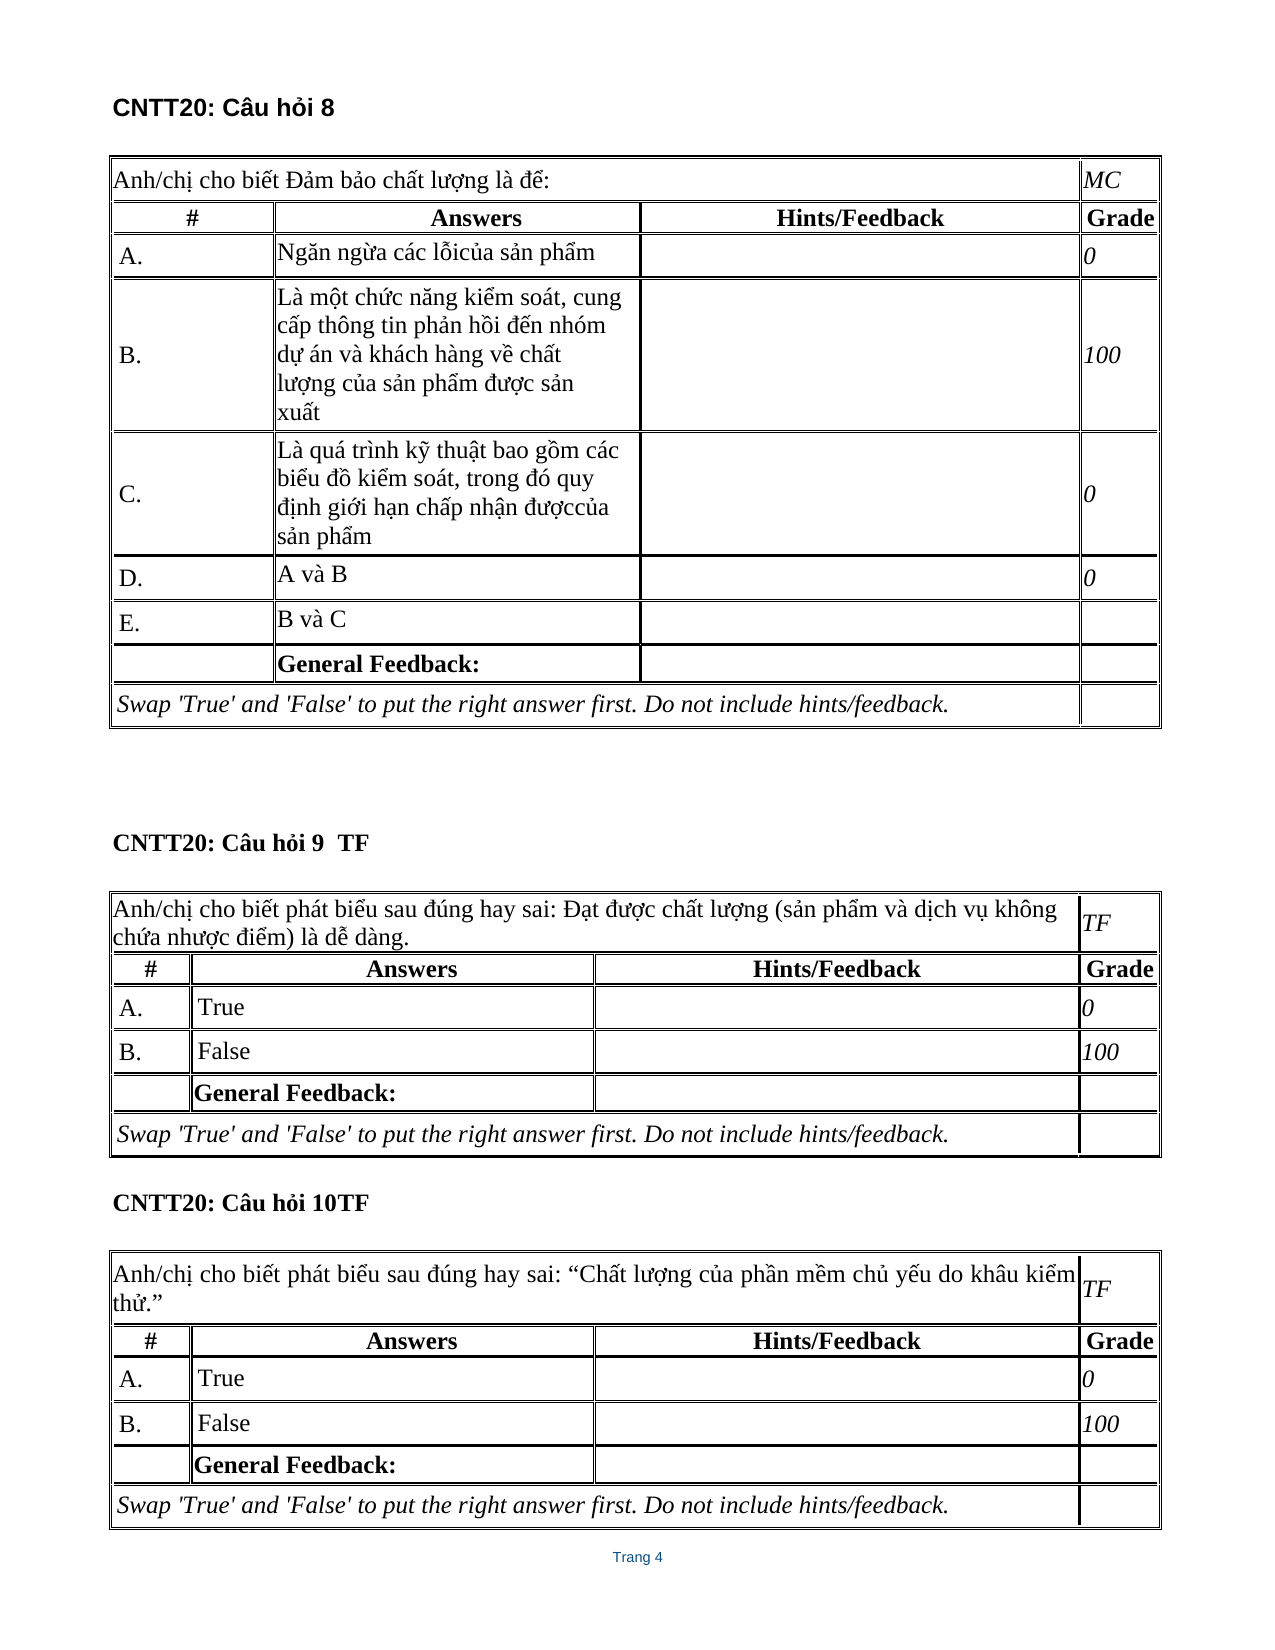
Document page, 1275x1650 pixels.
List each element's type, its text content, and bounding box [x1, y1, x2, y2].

table_cell General Feedback: [193, 1447, 593, 1482]
list TF [112, 824, 1162, 857]
table_cell [1079, 1482, 1159, 1527]
table_cell Hints/Feedback [596, 1327, 1078, 1355]
table_cell [110, 1028, 191, 1072]
table_cell [596, 1358, 1078, 1399]
table_cell [112, 599, 273, 643]
table_cell A và B [276, 557, 639, 598]
table_cell Answers [193, 955, 593, 983]
table_cell 0 [1081, 232, 1160, 276]
table_header Anh/chị cho biết Đảm bảo chất lượng là để: [112, 159, 1081, 200]
table_cell # [112, 1323, 189, 1355]
table_cell True [193, 987, 593, 1028]
table_cell [642, 557, 1079, 598]
table_cell [112, 1400, 189, 1444]
list TF [112, 1183, 1162, 1216]
table_cell [112, 430, 273, 554]
table_cell Swap 'True' and 'False' to put the right answer first. Do not include hints/feedback. [112, 1482, 1079, 1527]
table_cell Grade [1081, 1323, 1159, 1355]
table_cell 0 [1081, 1355, 1159, 1399]
table_cell [596, 1447, 1078, 1482]
table_cell [112, 983, 189, 1028]
table_cell [596, 1403, 1078, 1444]
table_cell [112, 1072, 189, 1110]
table_cell 100 [1079, 1028, 1160, 1072]
table_cell Answers [193, 1327, 593, 1355]
table_cell Swap 'True' and 'False' to put the right answer first. Do not include hints/feedback. [112, 1110, 1079, 1155]
table_header TF [1079, 894, 1159, 951]
table_cell Hints/Feedback [596, 955, 1078, 983]
table_cell False [193, 1403, 593, 1444]
table_cell [642, 602, 1079, 643]
table_cell 0 [1082, 554, 1159, 598]
table_cell [112, 1444, 189, 1482]
table_cell [1079, 1110, 1159, 1155]
table_cell 0 [1081, 983, 1159, 1028]
table_cell Hints/Feedback [642, 203, 1079, 232]
table_cell [596, 987, 1078, 1028]
table_cell Là quá trình kỹ thuật bao gồm các biểu đồ kiểm soát, trong đó quy định giới hạn chấp nhận đượccủa sản phẩm [276, 433, 639, 554]
table_cell [1081, 1072, 1159, 1110]
table_cell General Feedback: [276, 646, 639, 681]
table_cell [110, 232, 274, 276]
table_cell [596, 1076, 1078, 1110]
table_cell Grade [1081, 200, 1160, 232]
table_cell Là một chức năng kiểm soát, cung cấp thông tin phản hồi đến nhóm dự án và khách hàng về chất lượng của sản phẩm được sản xuất [276, 280, 639, 429]
table_cell 0 [1082, 430, 1159, 554]
table_cell [1082, 599, 1159, 643]
table_cell # [110, 200, 274, 232]
table_cell B và C [276, 602, 639, 643]
table_cell [642, 433, 1079, 554]
table_cell [112, 1355, 189, 1399]
table_cell Grade [1081, 951, 1159, 983]
table_cell # [112, 951, 189, 983]
table_cell [112, 276, 273, 429]
table_cell True [193, 1358, 593, 1399]
table_cell [1081, 1444, 1159, 1482]
table_header Anh/chị cho biết phát biểu sau đúng hay sai: Đạt được chất lượng (sản phẩm và dịch vụ không chứa nhược điểm) là dễ dàng. [110, 892, 1079, 951]
table_cell False [193, 1031, 593, 1072]
table_cell [1081, 681, 1159, 726]
table_cell [642, 235, 1079, 276]
table_cell [1082, 643, 1160, 681]
table_header Anh/chị cho biết phát biểu sau đúng hay sai: “Chất lượng của phần mềm chủ yếu do khâu kiểm thử.” [112, 1253, 1079, 1323]
table_cell 100 [1082, 276, 1159, 429]
table_cell Swap 'True' and 'False' to put the right answer first. Do not include hints/feedback. [112, 681, 1081, 726]
table_cell [642, 646, 1079, 681]
table_cell [642, 280, 1079, 429]
table_cell [596, 1031, 1078, 1072]
table_header TF [1079, 1253, 1159, 1323]
table_cell [112, 554, 273, 598]
table_cell General Feedback: [193, 1076, 593, 1110]
table_cell [110, 643, 273, 681]
table_header MC [1081, 159, 1159, 200]
table_cell Ngăn ngừa các lỗicủa sản phẩm [276, 235, 639, 276]
table_cell Answers [276, 203, 639, 232]
table_cell 100 [1081, 1400, 1159, 1444]
